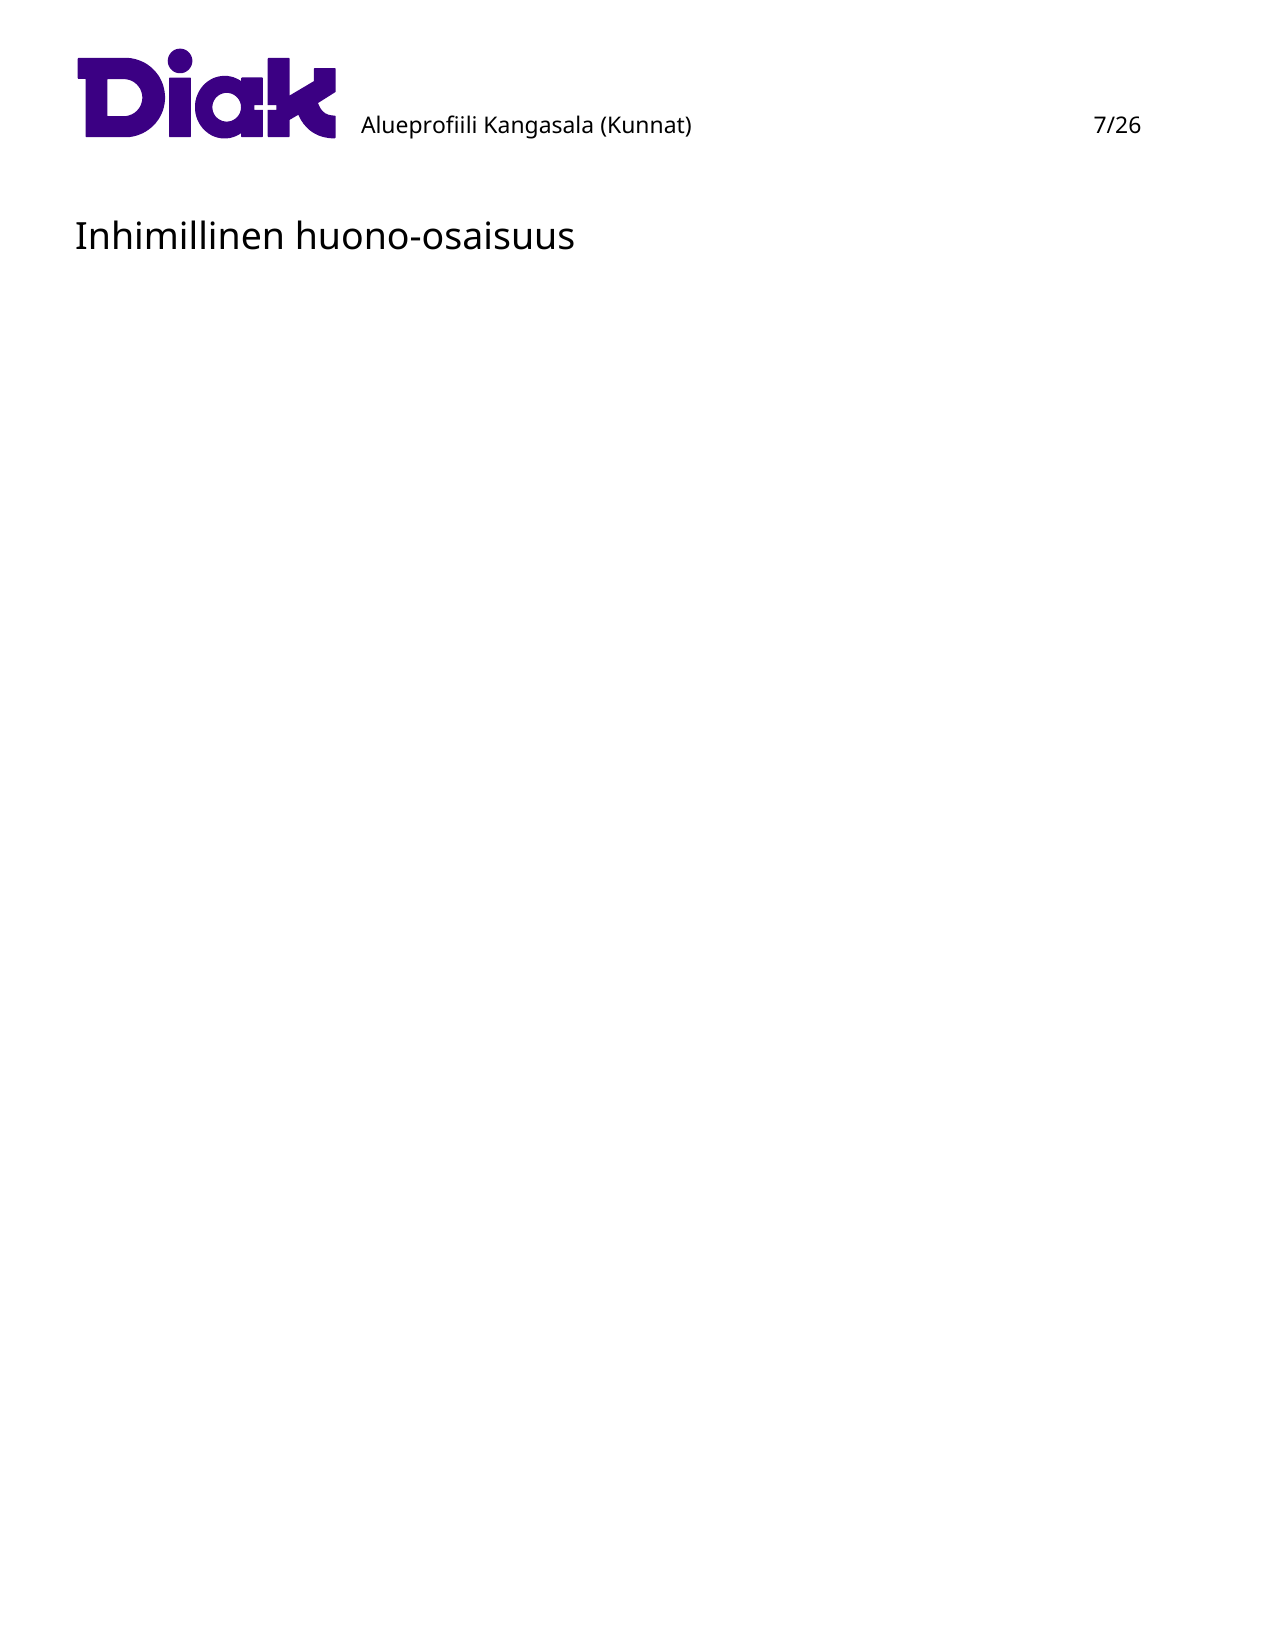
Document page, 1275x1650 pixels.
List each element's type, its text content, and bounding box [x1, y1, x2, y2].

subtitle Inhimillinen huono-osaisuus [75, 209, 1200, 261]
